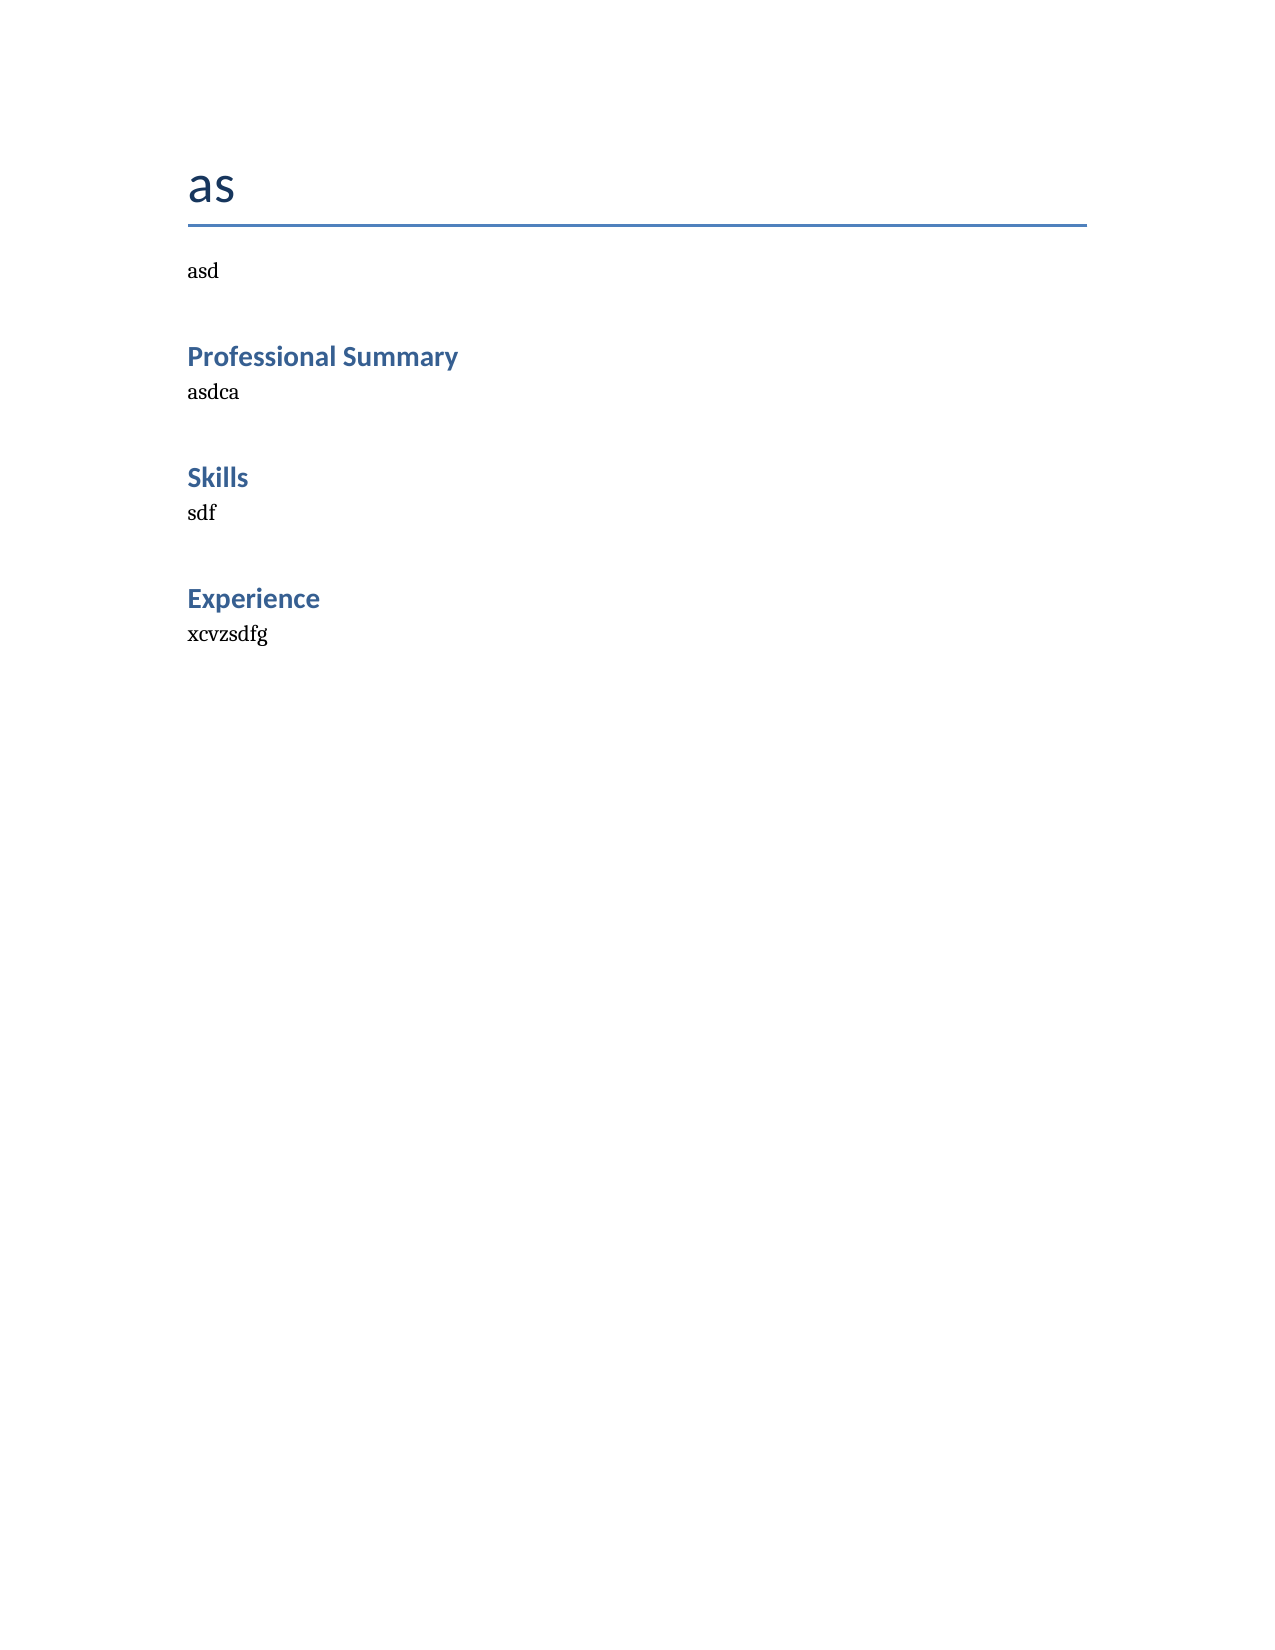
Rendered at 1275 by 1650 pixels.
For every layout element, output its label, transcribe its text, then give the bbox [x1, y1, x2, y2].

subtitle Professional Summary [187, 338, 1087, 374]
text asd [187, 258, 1087, 284]
text xcvzsdfg [187, 621, 1087, 648]
subtitle Skills [187, 459, 1087, 495]
subtitle Experience [187, 580, 1087, 616]
text sdf [187, 500, 1087, 526]
text asdca [187, 379, 1087, 405]
title as [187, 150, 1087, 227]
